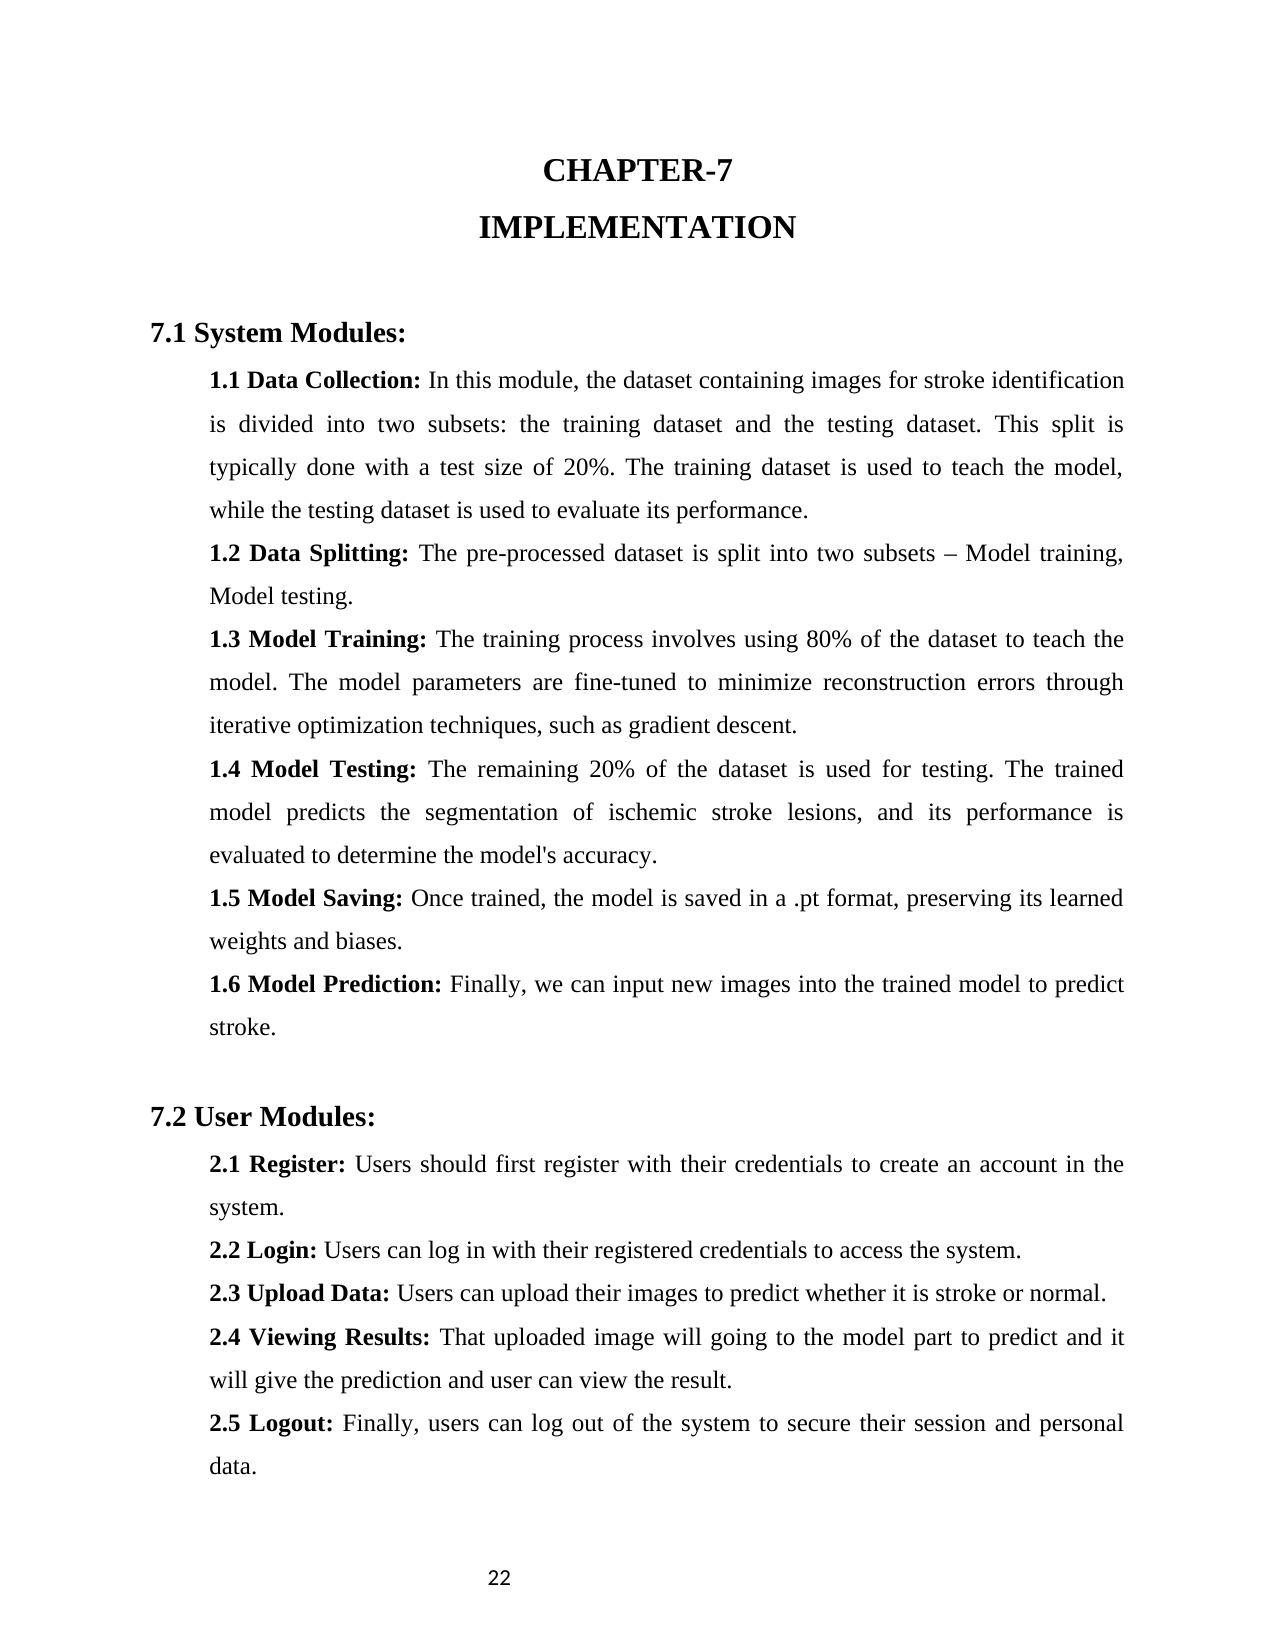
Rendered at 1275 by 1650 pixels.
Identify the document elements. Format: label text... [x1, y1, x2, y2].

text 2.3 Upload Data: Users can upload their images to predict whether it is stroke or normal. [209, 1278, 1125, 1307]
text 2.5 Logout: Finally, users can log out of the system to secure their session and personal data. [209, 1408, 1125, 1480]
text 1.2 Data Splitting: The pre-processed dataset is split into two subsets – Model training, Model testing. [209, 538, 1125, 610]
text 2.4 Viewing Results: That uploaded image will going to the model part to predict and it will give the prediction and user can view the result. [209, 1322, 1125, 1393]
text 1.5 Model Saving: Once trained, the model is saved in a .pt format, preserving its learned weights and biases. [209, 883, 1125, 955]
text 1.3 Model Training: The training process involves using 80% of the dataset to teach the model. The model parameters are fine-tuned to minimize reconstruction errors through iterative optimization techniques, such as gradient descent. [209, 624, 1125, 739]
text 1.4 Model Testing: The remaining 20% of the dataset is used for testing. The trained model predicts the segmentation of ischemic stroke lesions, and its performance is evaluated to determine the model's accuracy. [209, 754, 1125, 869]
text 7.1 System Modules: [150, 315, 1125, 349]
text 7.2 User Modules: [150, 1099, 1125, 1132]
text 2.2 Login: Users can log in with their registered credentials to access the system. [209, 1235, 1125, 1264]
text 2.1 Register: Users should first register with their credentials to create an account in the system. [209, 1149, 1125, 1221]
text 1.6 Model Prediction: Finally, we can input new images into the trained model to predict stroke. [209, 969, 1125, 1041]
text CHAPTER-7 [150, 150, 1125, 188]
text IMPLEMENTATION [150, 207, 1125, 246]
text 1.1 Data Collection: In this module, the dataset containing images for stroke identification is divided into two subsets: the training dataset and the testing dataset. This split is typically done with a test size of 20%. The training dataset is used to teach the model, while the testing dataset is used to evaluate its performance. [209, 366, 1125, 524]
